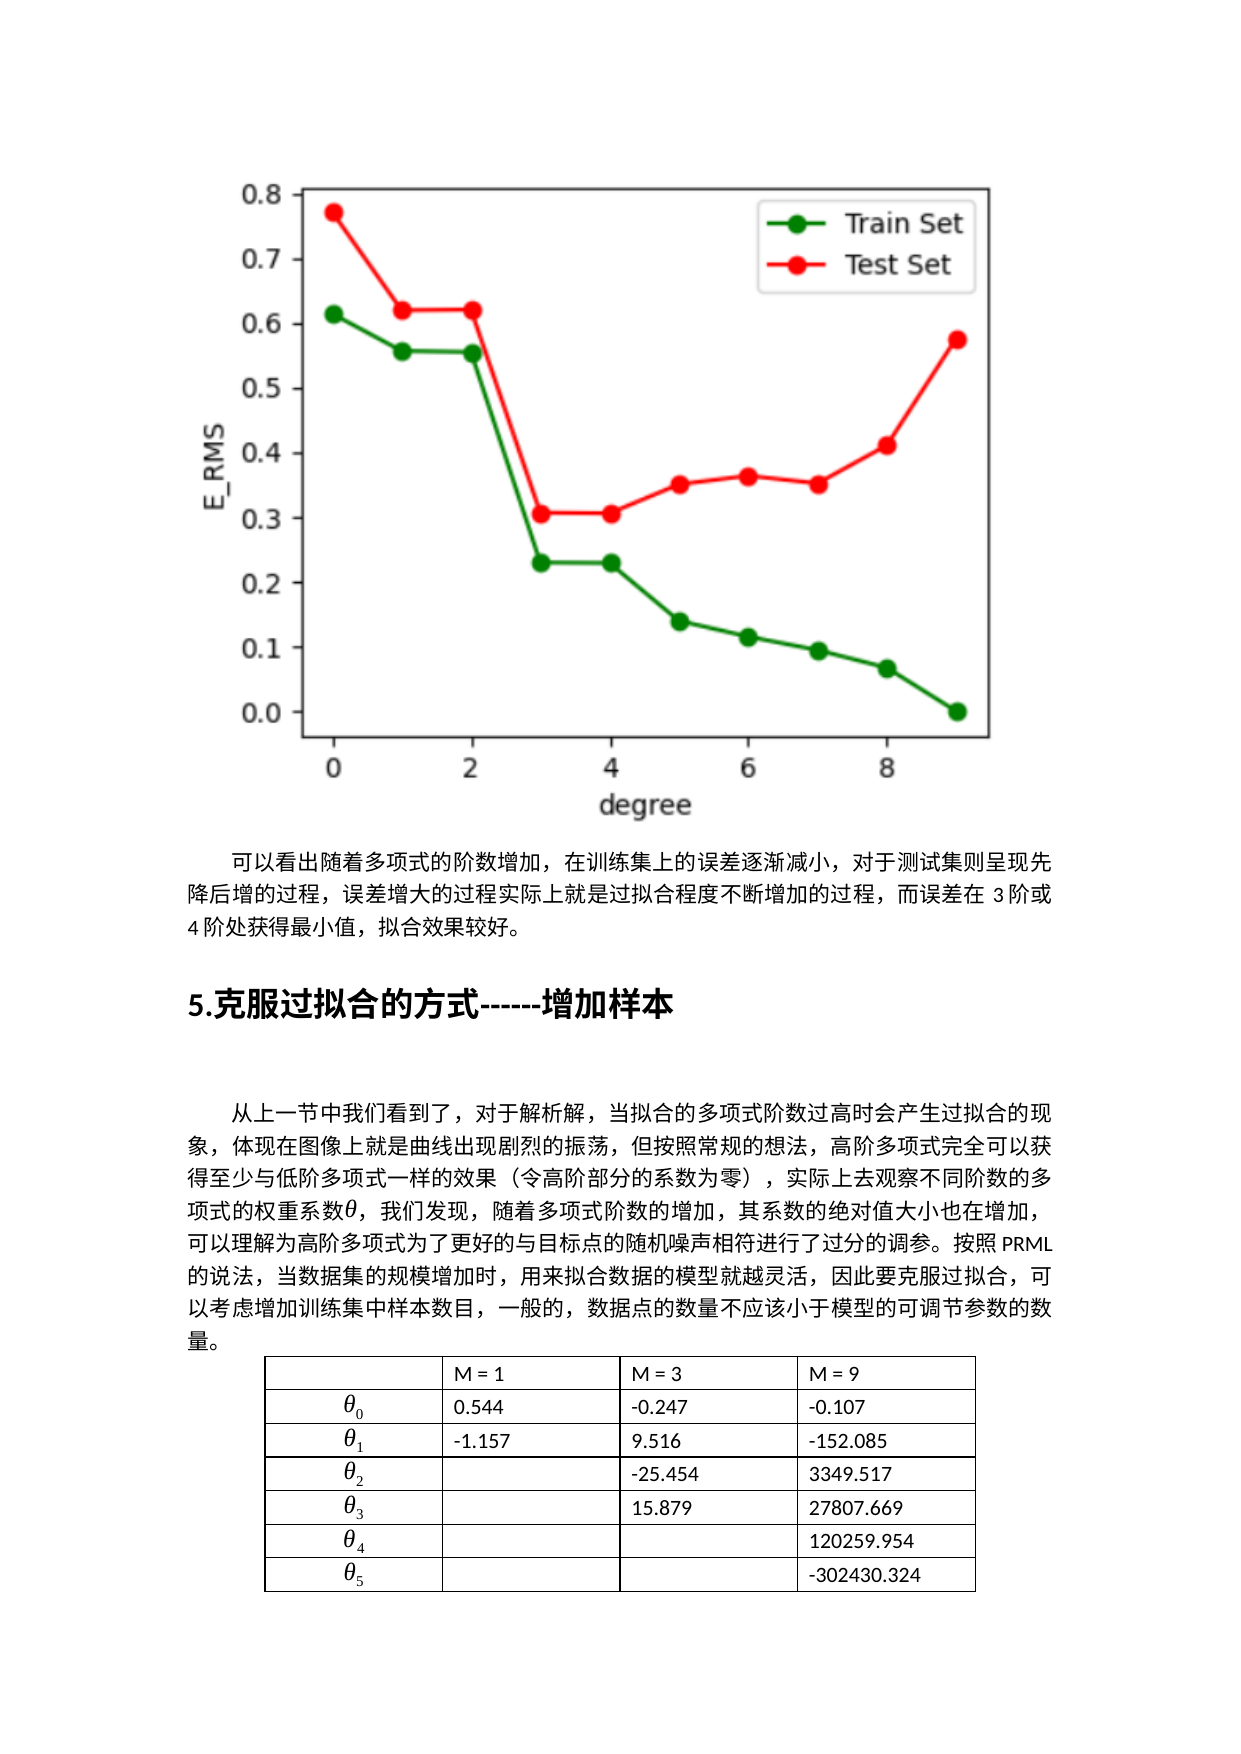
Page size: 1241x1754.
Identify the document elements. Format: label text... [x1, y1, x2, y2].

table_cell 120259.954 [798, 1525, 975, 1557]
table_cell -302430.324 [798, 1558, 975, 1591]
table_cell [266, 1525, 442, 1557]
table_cell [443, 1458, 619, 1490]
table_cell [266, 1390, 442, 1423]
table_header [266, 1357, 442, 1389]
table_header M = 3 [621, 1357, 797, 1389]
table_cell -1.157 [443, 1424, 619, 1456]
table_cell [443, 1491, 619, 1523]
table_cell [266, 1558, 442, 1591]
table_cell 3349.517 [798, 1458, 975, 1490]
table_cell -25.454 [621, 1458, 797, 1490]
table_cell [443, 1558, 619, 1591]
text 可以看出随着多项式的阶数增加，在训练集上的误差逐渐减小，对于测试集则呈现先降后增的过程，误差增大的过程实际上就是过拟合程度不断增加的过程，而误差在3阶或4阶处获得最小值，拟合效果较好。 [187, 844, 1053, 942]
subtitle 5.克服过拟合的方式------增加样本 [187, 969, 1053, 1034]
table_cell -152.085 [798, 1424, 975, 1456]
table_cell [621, 1525, 797, 1557]
picture [187, 162, 1019, 842]
table_cell [266, 1491, 442, 1523]
table_cell -0.107 [798, 1390, 975, 1423]
table_cell 0.544 [443, 1390, 619, 1423]
table_cell [443, 1525, 619, 1557]
table_cell [266, 1424, 442, 1456]
table_header M = 1 [443, 1357, 619, 1389]
table_cell 27807.669 [798, 1491, 975, 1523]
table_cell -0.247 [621, 1390, 797, 1423]
table_cell [266, 1458, 442, 1490]
text 从上一节中我们看到了，对于解析解，当拟合的多项式阶数过高时会产生过拟合的现象，体现在图像上就是曲线出现剧烈的振荡，但按照常规的想法，高阶多项式完全可以获得至少与低阶多项式一样的效果（令高阶部分的系数为零），实际上去观察不同阶数的多项式的权重系数，我们发现，随着多项式阶数的增加，其系数的绝对值大小也在增加，可以理解为高阶多项式为了更好的与目标点的随机噪声相符进行了过分的调参。按照PRML的说法，当数据集的规模增加时，用来拟合数据的模型就越灵活，因此要克服过拟合，可以考虑增加训练集中样本数目，一般的，数据点的数量不应该小于模型的可调节参数的数量。 [187, 1096, 1053, 1356]
table_header M = 9 [798, 1357, 975, 1389]
table_cell 9.516 [621, 1424, 797, 1456]
table_cell [621, 1558, 797, 1591]
table_cell 15.879 [621, 1491, 797, 1523]
